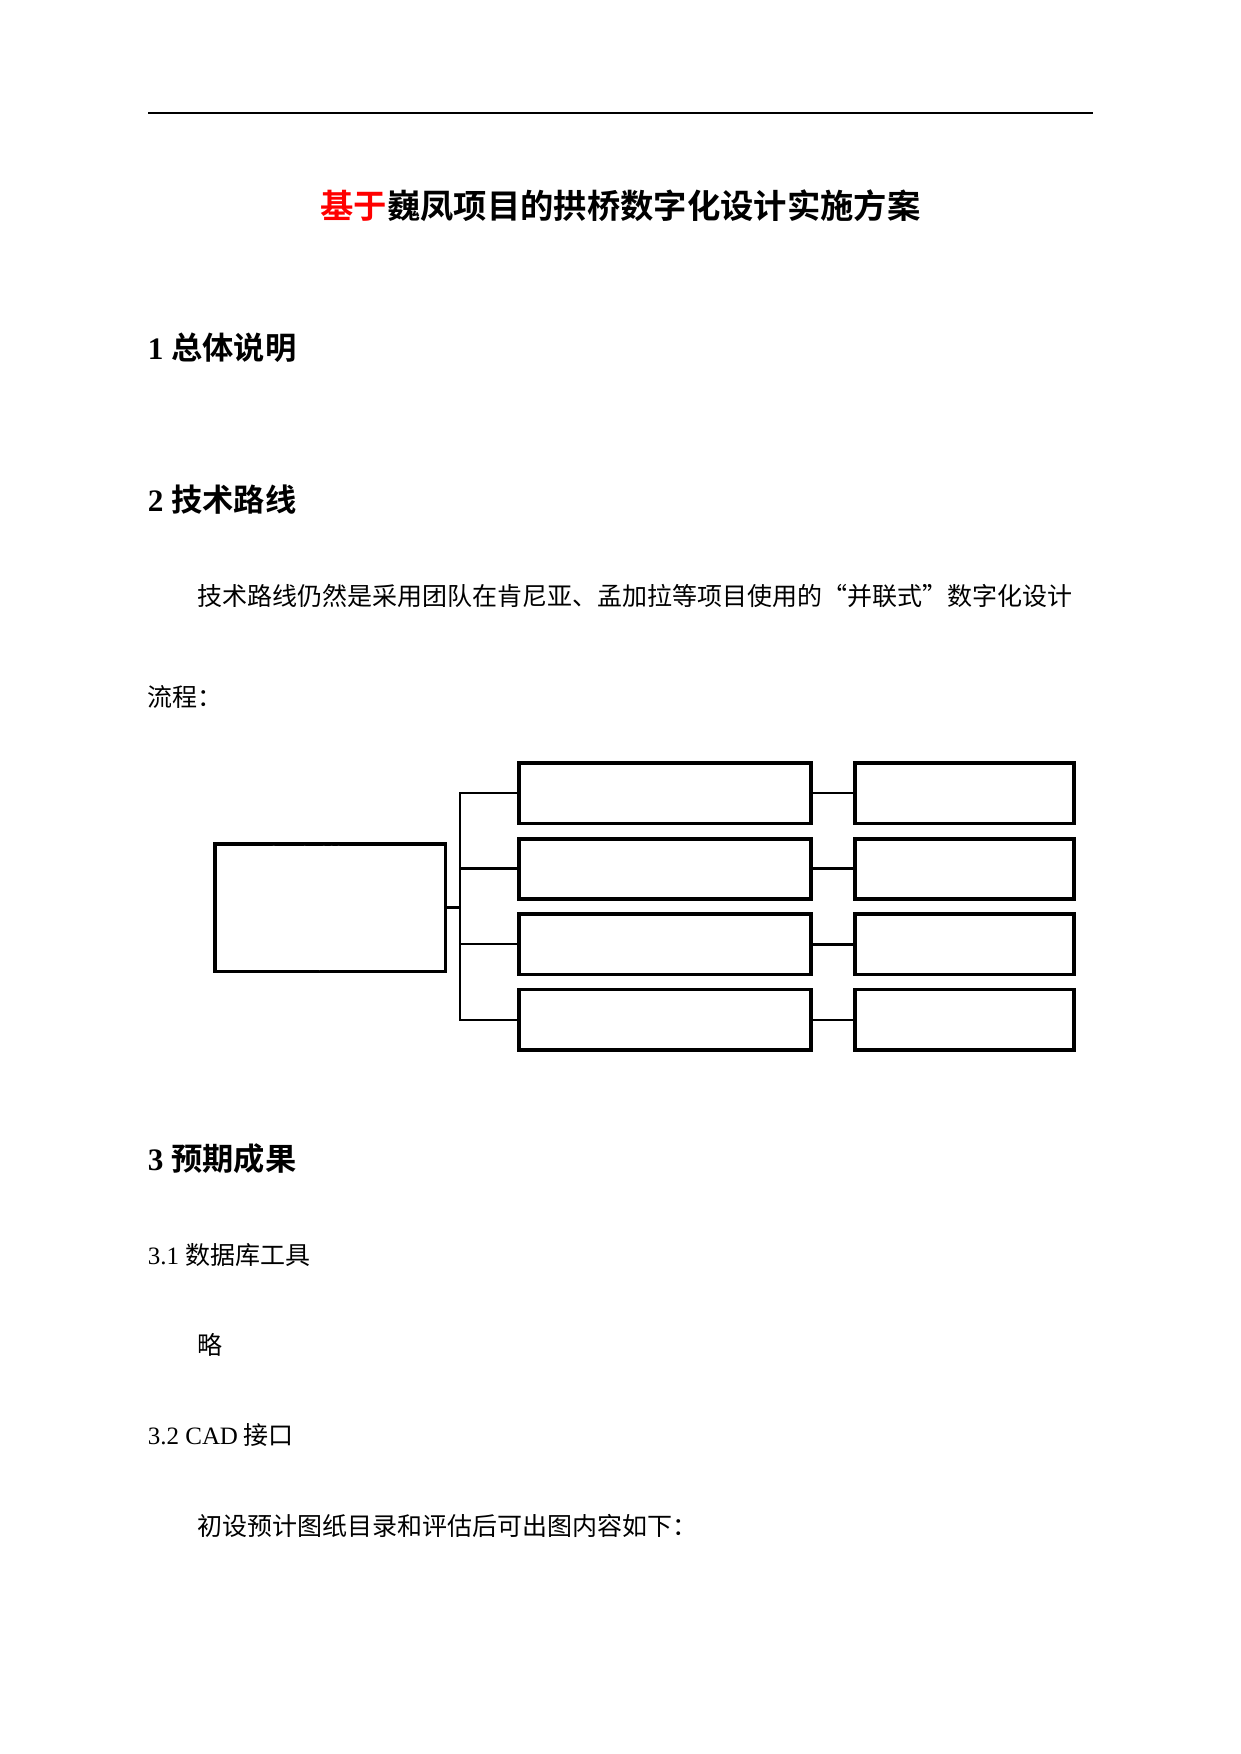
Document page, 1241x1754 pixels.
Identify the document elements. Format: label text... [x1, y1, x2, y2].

title 基于巍凤项目的拱桥数字化设计实施方案 [148, 170, 1093, 238]
text 略 [148, 1310, 1093, 1378]
subtitle 技术路线 [148, 463, 1093, 531]
text 初设预计图纸目录和评估后可出图内容如下： [148, 1490, 1093, 1558]
subtitle 数据库工具 [148, 1219, 1093, 1287]
subtitle CAD接口 [148, 1400, 1093, 1468]
subtitle 总体说明 [148, 312, 1093, 380]
subtitle 预期成果 [148, 1123, 1093, 1191]
text 技术路线仍然是采用团队在肯尼亚、孟加拉等项目使用的“并联式”数字化设计流程： [148, 560, 1093, 730]
